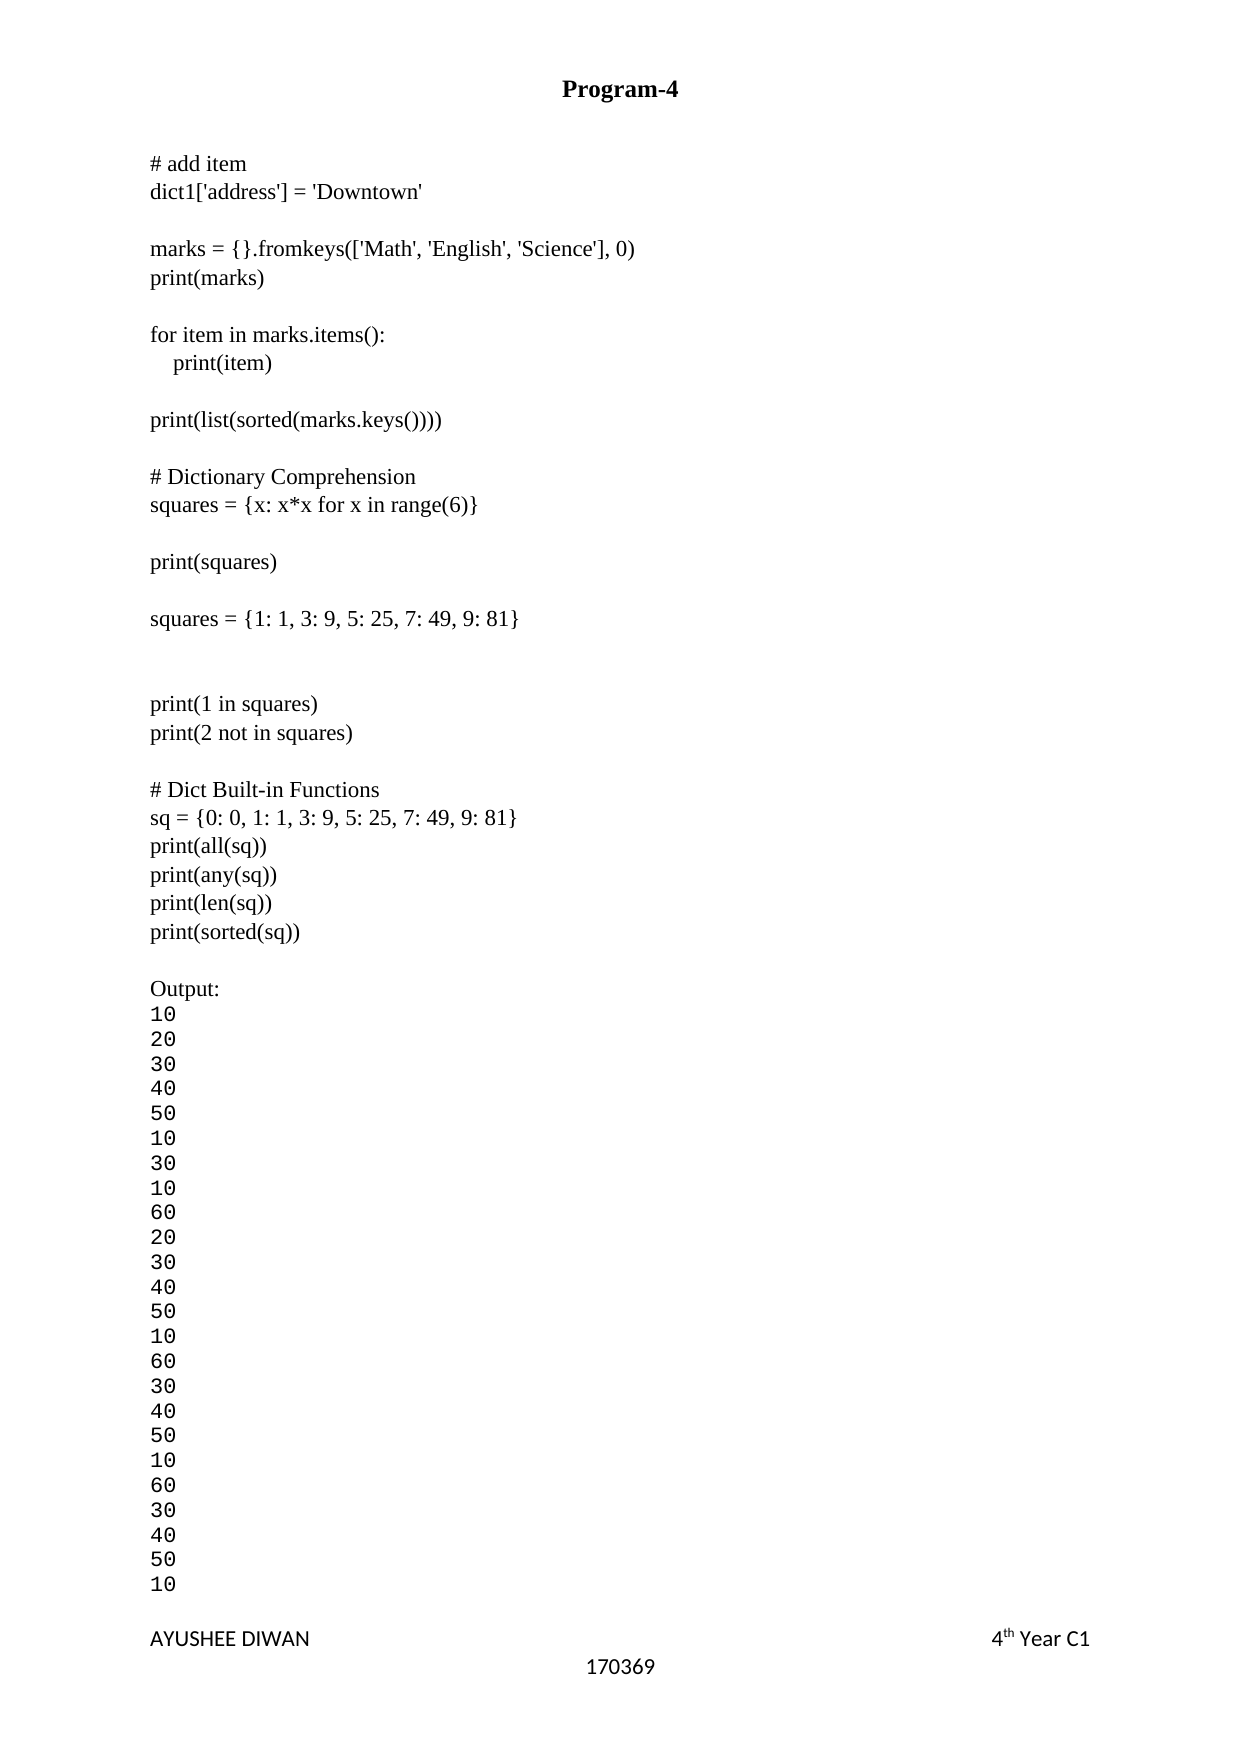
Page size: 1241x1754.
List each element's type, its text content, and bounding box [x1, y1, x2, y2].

text 10 [150, 1573, 1090, 1598]
text print(item) [150, 349, 1090, 375]
text Output: [150, 975, 1090, 1001]
text dict1['address'] = 'Downtown' [150, 178, 1090, 205]
text 40 [150, 1524, 1090, 1548]
text # Dict Built-in Functions [150, 776, 1090, 802]
text squares = {1: 1, 3: 9, 5: 25, 7: 49, 9: 81} [150, 605, 1090, 631]
text squares = {x: x*x for x in range(6)} [150, 491, 1090, 518]
text print(squares) [150, 548, 1090, 574]
text for item in marks.items(): [150, 321, 1090, 347]
text # add item [150, 150, 1090, 176]
text 50 [150, 1301, 1090, 1325]
text 10 [150, 1003, 1090, 1028]
text marks = {}.fromkeys(['Math', 'English', 'Science'], 0) [150, 235, 1090, 262]
text 30 [150, 1499, 1090, 1524]
text 60 [150, 1201, 1090, 1226]
text 60 [150, 1350, 1090, 1375]
text 50 [150, 1548, 1090, 1573]
text 30 [150, 1375, 1090, 1400]
text 10 [150, 1449, 1090, 1474]
text 50 [150, 1424, 1090, 1449]
text 30 [150, 1152, 1090, 1177]
text 20 [150, 1028, 1090, 1053]
text print(len(sq)) [150, 889, 1090, 916]
text print(2 not in squares) [150, 719, 1090, 745]
text 30 [150, 1251, 1090, 1276]
text print(1 in squares) [150, 690, 1090, 717]
text 40 [150, 1276, 1090, 1301]
text print(sorted(sq)) [150, 918, 1090, 944]
text 50 [150, 1102, 1090, 1127]
text # Dictionary Comprehension [150, 463, 1090, 489]
text 60 [150, 1474, 1090, 1499]
text 10 [150, 1177, 1090, 1201]
text 40 [150, 1400, 1090, 1424]
text print(all(sq)) [150, 832, 1090, 859]
text 10 [150, 1325, 1090, 1350]
text 10 [150, 1127, 1090, 1152]
text print(any(sq)) [150, 861, 1090, 887]
text 30 [150, 1053, 1090, 1077]
text print(marks) [150, 264, 1090, 290]
text 40 [150, 1077, 1090, 1102]
text 20 [150, 1226, 1090, 1251]
text print(list(sorted(marks.keys()))) [150, 406, 1090, 432]
text sq = {0: 0, 1: 1, 3: 9, 5: 25, 7: 49, 9: 81} [150, 804, 1090, 830]
